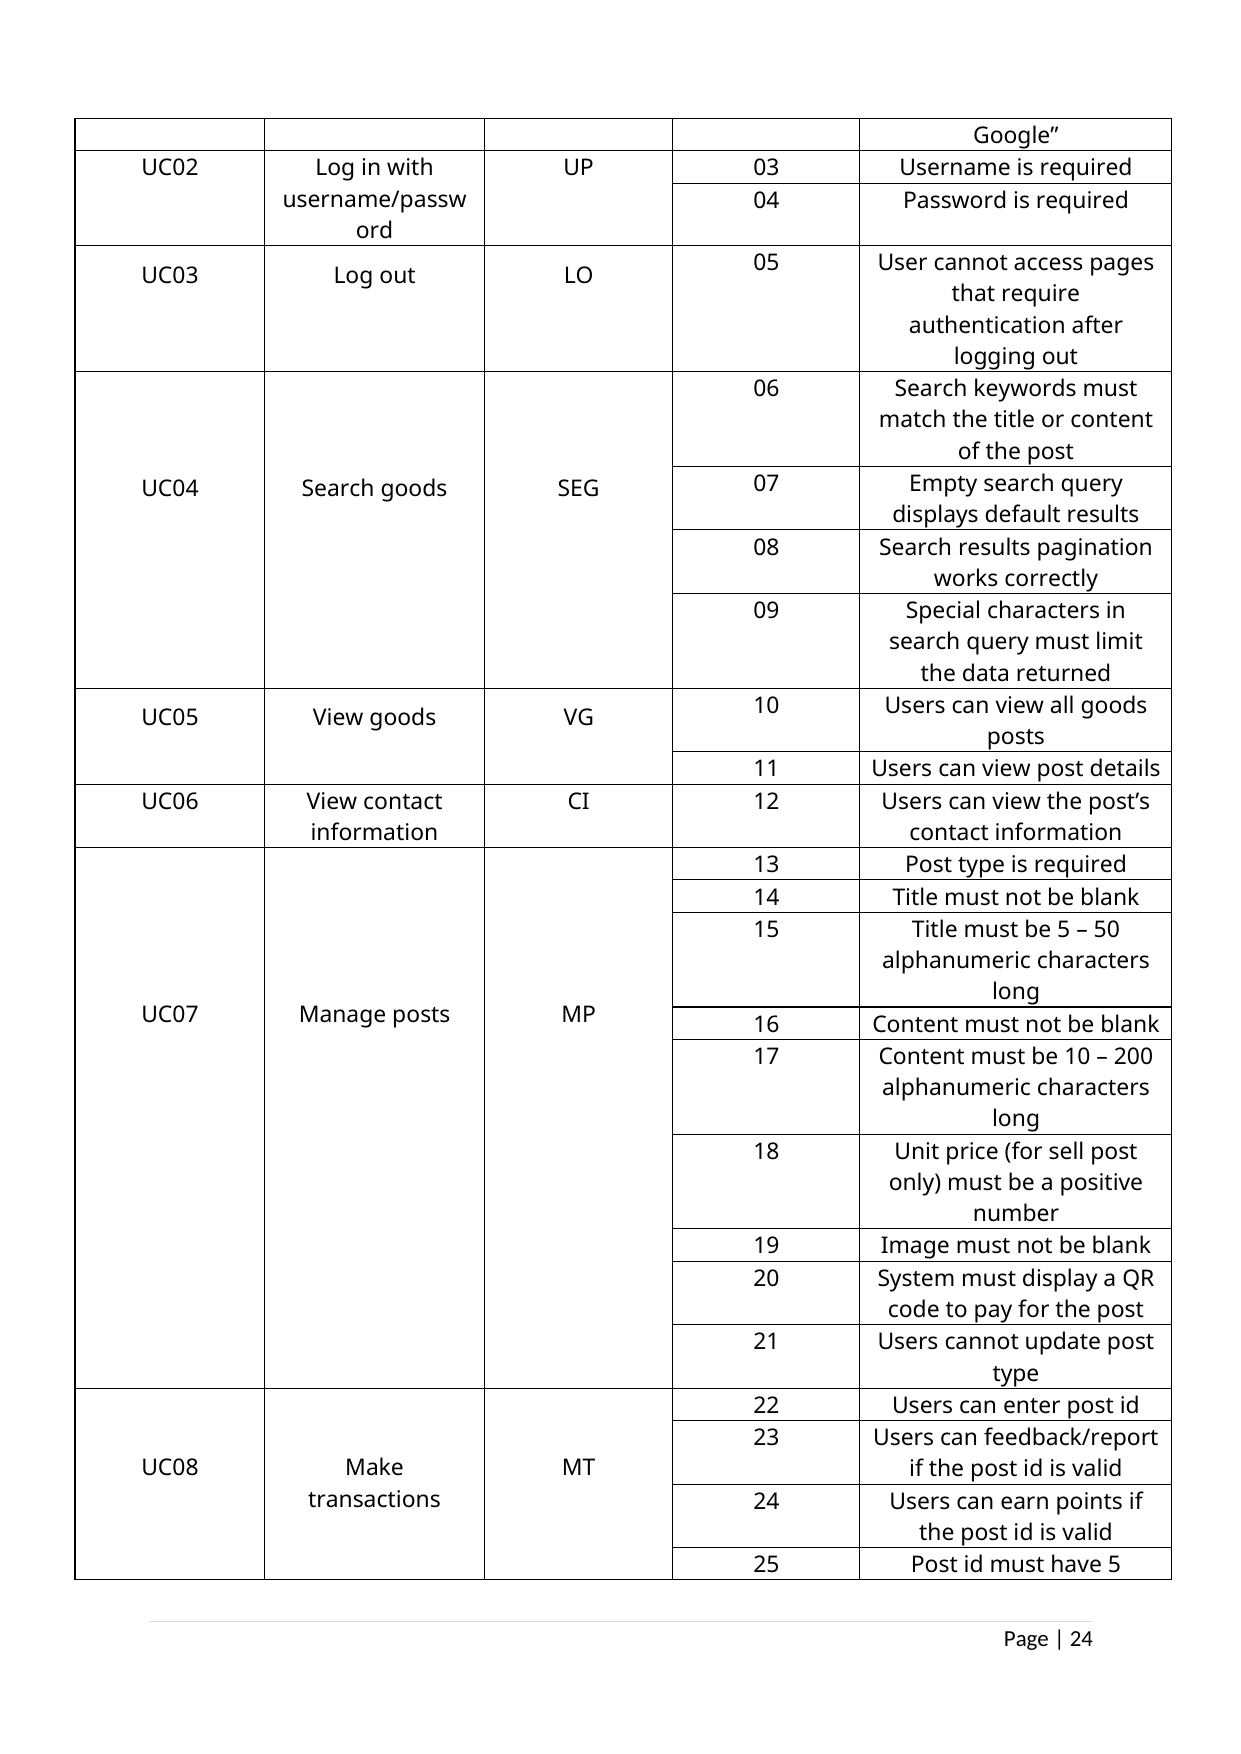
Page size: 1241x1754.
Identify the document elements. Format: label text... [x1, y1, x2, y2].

table_cell 14 [673, 880, 859, 912]
table_cell 04 [673, 184, 859, 245]
table_cell 09 [673, 594, 859, 688]
table_cell Users can feedback/report if the post id is valid [860, 1421, 1171, 1483]
table_cell 12 [673, 785, 859, 847]
table_cell Post id must have 5 characters [860, 1548, 1171, 1579]
table_cell Search results pagination works correctly [860, 530, 1171, 593]
table_cell Image must not be blank [860, 1229, 1171, 1261]
table_cell MT [485, 1389, 672, 1579]
table_cell 21 [673, 1325, 859, 1388]
table_cell Empty search query displays default results [860, 467, 1171, 529]
table_cell System must display a QR code to pay for the post [860, 1262, 1171, 1324]
table_cell 25 [673, 1548, 859, 1579]
table_cell Unit price (for sell post only) must be a positive number [860, 1135, 1171, 1228]
table_cell Special characters in search query must limit the data returned [860, 594, 1171, 688]
table_cell Users can earn points if the post id is valid [860, 1485, 1171, 1547]
table_cell Redirect to localhost:8080 when clicking “Login with Google” [860, 119, 1171, 150]
table_cell Content must not be blank [860, 1008, 1171, 1039]
table_cell MP [485, 848, 672, 1388]
table_cell 02 [673, 119, 859, 150]
table_cell 17 [673, 1040, 859, 1133]
table_cell 07 [673, 467, 859, 529]
table_cell Log out [265, 246, 484, 371]
table_cell Users cannot update post type [860, 1325, 1171, 1388]
table_cell Password is required [860, 184, 1171, 245]
table_cell Users can enter post id [860, 1389, 1171, 1420]
table_cell Users can view all goods posts [860, 689, 1171, 751]
table_cell View contact information [265, 785, 484, 847]
table_cell Users can view post details [860, 752, 1171, 783]
table_cell UP [485, 151, 672, 245]
table_cell Manage posts [265, 848, 484, 1388]
table_cell 03 [673, 151, 859, 182]
table_cell Search goods [265, 372, 484, 688]
table_cell 11 [673, 752, 859, 783]
table_cell 10 [673, 689, 859, 751]
table_cell CI [485, 785, 672, 847]
table_cell 05 [673, 246, 859, 371]
table_cell Content must be 10 – 200 alphanumeric characters long [860, 1040, 1171, 1133]
table_cell 23 [673, 1421, 859, 1483]
table_cell Post type is required [860, 848, 1171, 879]
table_cell LO [485, 246, 672, 371]
table_cell UC06 [76, 785, 264, 847]
table_cell View goods [265, 689, 484, 783]
table_cell Make transactions [265, 1389, 484, 1579]
table_cell Title must be 5 – 50 alphanumeric characters long [860, 913, 1171, 1006]
table_cell UC05 [76, 689, 264, 783]
table_cell 24 [673, 1485, 859, 1547]
table_cell 06 [673, 372, 859, 466]
table_cell Log in with username/password [265, 151, 484, 245]
table_cell UC02 [76, 151, 264, 245]
table_cell VG [485, 689, 672, 783]
table_cell User cannot access pages that require authentication after logging out [860, 246, 1171, 371]
table_cell 13 [673, 848, 859, 879]
table_cell Username is required [860, 151, 1171, 182]
table_cell Search keywords must match the title or content of the post [860, 372, 1171, 466]
table_cell UC03 [76, 246, 264, 371]
table_cell 08 [673, 530, 859, 593]
table_cell UC07 [76, 848, 264, 1388]
table_cell 20 [673, 1262, 859, 1324]
table_cell Users can view the post’s contact information [860, 785, 1171, 847]
table_cell SEG [485, 372, 672, 688]
table_cell UC04 [76, 372, 264, 688]
table_cell UC08 [76, 1389, 264, 1579]
table_cell 22 [673, 1389, 859, 1420]
table_cell Title must not be blank [860, 880, 1171, 912]
table_cell 15 [673, 913, 859, 1006]
table_cell 16 [673, 1008, 859, 1039]
table_cell 19 [673, 1229, 859, 1261]
table_cell 18 [673, 1135, 859, 1228]
